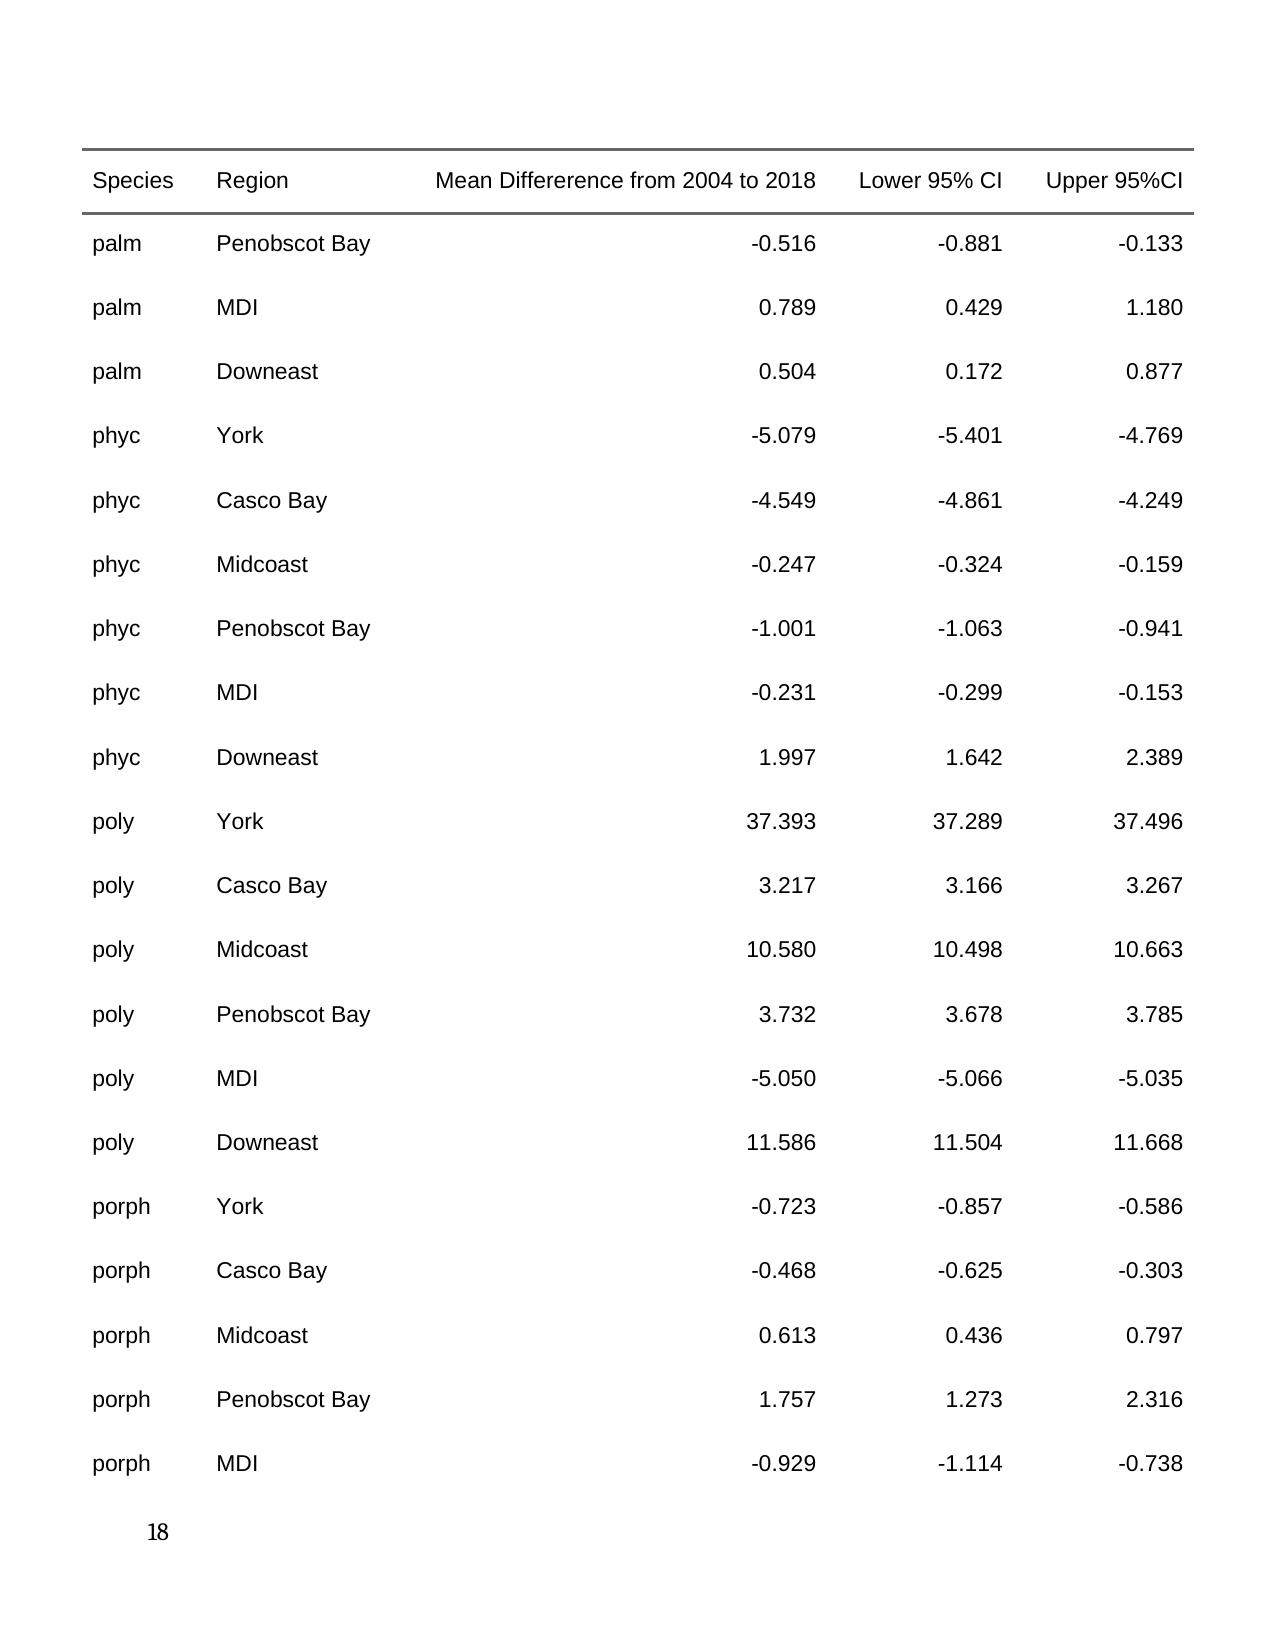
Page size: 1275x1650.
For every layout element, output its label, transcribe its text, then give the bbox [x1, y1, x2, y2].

table_cell 37.289 [826, 790, 1013, 854]
table_cell Downeast [206, 1111, 403, 1175]
table_cell poly [82, 854, 206, 918]
table_cell palm [82, 276, 206, 340]
table_cell -1.114 [826, 1432, 1013, 1496]
table_cell phyc [82, 533, 206, 597]
table_cell -0.299 [826, 661, 1013, 725]
table_cell -5.035 [1013, 1047, 1193, 1111]
table_cell -4.549 [403, 468, 826, 533]
table_cell Penobscot Bay [206, 597, 403, 661]
table_cell 1.757 [403, 1368, 826, 1432]
table_cell 3.217 [403, 854, 826, 918]
table_cell -0.133 [1013, 215, 1193, 276]
table_cell -5.401 [826, 404, 1013, 468]
table_cell 3.785 [1013, 983, 1193, 1047]
table_cell phyc [82, 404, 206, 468]
table_cell poly [82, 790, 206, 854]
table_cell 0.436 [826, 1304, 1013, 1368]
table_cell -0.941 [1013, 597, 1193, 661]
table_cell 2.389 [1013, 725, 1193, 789]
table_header Species [82, 151, 206, 212]
table_cell -0.303 [1013, 1239, 1193, 1304]
table_cell 3.267 [1013, 854, 1193, 918]
table_cell MDI [206, 1047, 403, 1111]
table_cell York [206, 404, 403, 468]
table_cell -0.159 [1013, 533, 1193, 597]
table_cell Casco Bay [206, 1239, 403, 1304]
table_cell 3.678 [826, 983, 1013, 1047]
table_cell 0.172 [826, 340, 1013, 404]
table_cell -1.063 [826, 597, 1013, 661]
table_cell Penobscot Bay [206, 983, 403, 1047]
table_cell Midcoast [206, 918, 403, 982]
table_cell poly [82, 983, 206, 1047]
table_cell -5.050 [403, 1047, 826, 1111]
table_cell Casco Bay [206, 854, 403, 918]
table_cell 3.166 [826, 854, 1013, 918]
table_cell Casco Bay [206, 468, 403, 533]
table_cell -0.625 [826, 1239, 1013, 1304]
table_cell MDI [206, 1432, 403, 1496]
table_cell -0.516 [403, 215, 826, 276]
table_cell -0.231 [403, 661, 826, 725]
table_cell 3.732 [403, 983, 826, 1047]
table_cell porph [82, 1239, 206, 1304]
table_cell 11.668 [1013, 1111, 1193, 1175]
table_cell poly [82, 1047, 206, 1111]
table_cell -0.738 [1013, 1432, 1193, 1496]
table_cell porph [82, 1304, 206, 1368]
table_cell York [206, 790, 403, 854]
table_header Region [206, 151, 403, 212]
table_cell -1.001 [403, 597, 826, 661]
table_cell Midcoast [206, 1304, 403, 1368]
table_cell 11.586 [403, 1111, 826, 1175]
table_cell Downeast [206, 340, 403, 404]
table_cell -4.861 [826, 468, 1013, 533]
table_cell Midcoast [206, 533, 403, 597]
table_cell -4.249 [1013, 468, 1193, 533]
table_cell 1.997 [403, 725, 826, 789]
table_cell 0.789 [403, 276, 826, 340]
table_cell -0.324 [826, 533, 1013, 597]
table_cell 0.429 [826, 276, 1013, 340]
table_cell 10.498 [826, 918, 1013, 982]
table_cell Penobscot Bay [206, 1368, 403, 1432]
table_cell 1.642 [826, 725, 1013, 789]
table_cell 10.663 [1013, 918, 1193, 982]
table_cell -0.153 [1013, 661, 1193, 725]
table_cell 2.316 [1013, 1368, 1193, 1432]
table_cell palm [82, 215, 206, 276]
table_cell poly [82, 918, 206, 982]
table_cell 11.504 [826, 1111, 1013, 1175]
table_header Upper 95%CI [1013, 151, 1193, 212]
table_cell -4.769 [1013, 404, 1193, 468]
table_cell -0.468 [403, 1239, 826, 1304]
table_cell -0.929 [403, 1432, 826, 1496]
table_cell porph [82, 1432, 206, 1496]
table_cell -0.857 [826, 1175, 1013, 1239]
table_cell Downeast [206, 725, 403, 789]
table_cell MDI [206, 661, 403, 725]
table_cell -5.079 [403, 404, 826, 468]
table_cell 10.580 [403, 918, 826, 982]
table_header Mean Differerence from 2004 to 2018 [403, 151, 826, 212]
table_cell palm [82, 340, 206, 404]
table_cell porph [82, 1368, 206, 1432]
table_cell 37.496 [1013, 790, 1193, 854]
table_cell poly [82, 1111, 206, 1175]
table_cell 0.797 [1013, 1304, 1193, 1368]
table_cell MDI [206, 276, 403, 340]
table_cell 1.273 [826, 1368, 1013, 1432]
table_cell phyc [82, 468, 206, 533]
table_cell 0.877 [1013, 340, 1193, 404]
table_cell -0.881 [826, 215, 1013, 276]
table_cell -0.723 [403, 1175, 826, 1239]
table_cell phyc [82, 725, 206, 789]
table_header Lower 95% CI [826, 151, 1013, 212]
table_cell phyc [82, 661, 206, 725]
table_cell phyc [82, 597, 206, 661]
table_cell porph [82, 1175, 206, 1239]
table_cell 37.393 [403, 790, 826, 854]
table_cell -0.247 [403, 533, 826, 597]
table_cell 1.180 [1013, 276, 1193, 340]
table_cell 0.613 [403, 1304, 826, 1368]
table_cell -0.586 [1013, 1175, 1193, 1239]
table_cell -5.066 [826, 1047, 1013, 1111]
table_cell Penobscot Bay [206, 215, 403, 276]
table_cell 0.504 [403, 340, 826, 404]
table_cell York [206, 1175, 403, 1239]
